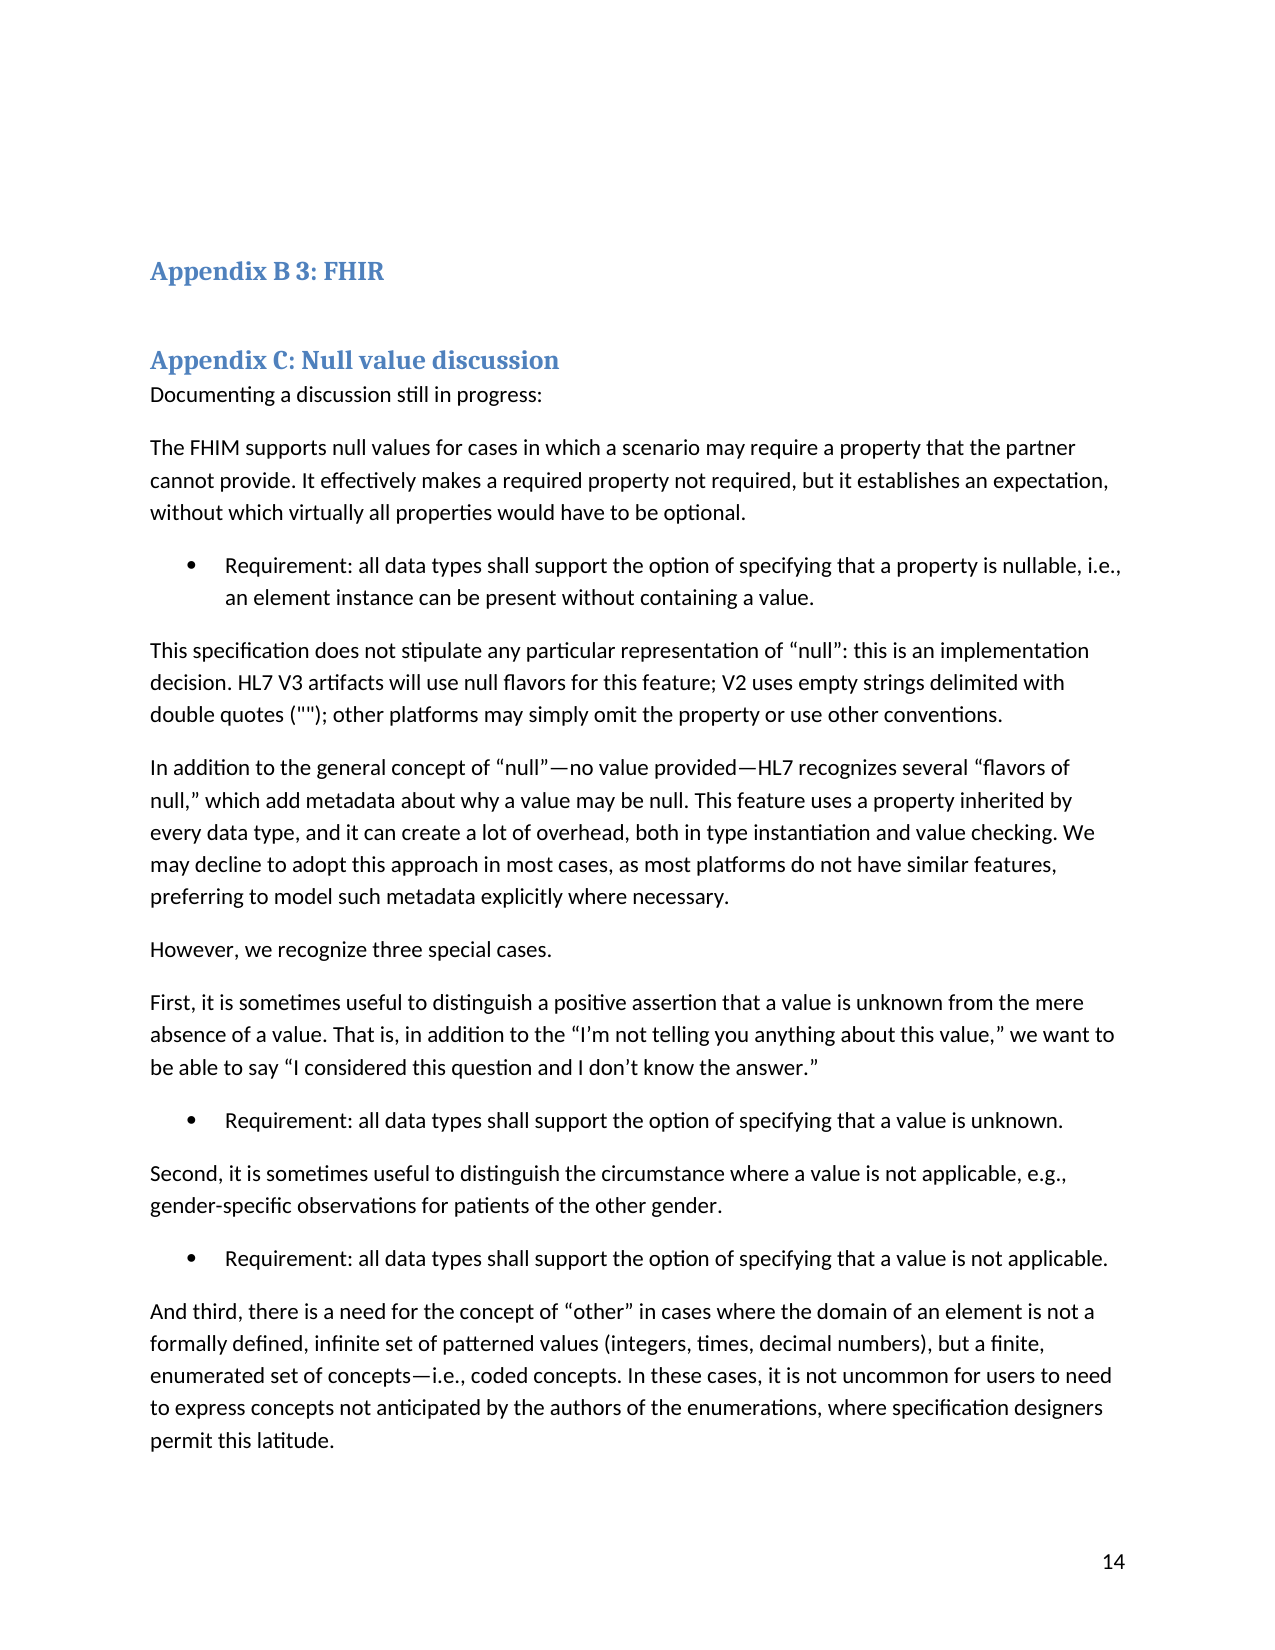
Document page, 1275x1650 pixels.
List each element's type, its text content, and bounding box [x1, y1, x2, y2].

text First, it is sometimes useful to distinguish a positive assertion that a value is unknown from the mere absence of a value. That is, in addition to the “I’m not telling you anything about this value,” we want to be able to say “I considered this question and I don’t know the answer.” [150, 988, 1125, 1081]
text In addition to the general concept of “null”—no value provided—HL7 recognizes several “flavors of null,” which add metadata about why a value may be null. This feature uses a property inherited by every data type, and it can create a lot of overhead, both in type instantiation and value checking. We may decline to adopt this approach in most cases, as most platforms do not have similar features, preferring to model such metadata explicitly where necessary. [150, 753, 1125, 910]
text This specification does not stipulate any particular representation of “null”: this is an implementation decision. HL7 V3 artifacts will use null flavors for this feature; V2 uses empty strings delimited with double quotes (""); other platforms may simply omit the property or use other conventions. [150, 636, 1125, 728]
text Second, it is sometimes useful to distinguish the circumstance where a value is not applicable, e.g., gender-specific observations for patients of the other gender. [150, 1159, 1125, 1219]
text However, we recognize three special cases. [150, 935, 1125, 963]
subtitle Appendix B 3: FHIR [150, 256, 1125, 287]
text And third, there is a need for the concept of “other” in cases where the domain of an element is not a formally defined, infinite set of patterned values (integers, times, decimal numbers), but a finite, enumerated set of concepts—i.e., coded concepts. In these cases, it is not uncommon for users to need to express concepts not anticipated by the authors of the enumerations, where specification designers permit this latitude. [150, 1297, 1125, 1454]
text Documenting a discussion still in progress: [150, 381, 1125, 408]
list Requirement: all data types shall support the option of specifying that a value is not applicable. [187, 1244, 1125, 1272]
subtitle Appendix C: Null value discussion [150, 345, 1125, 376]
text The FHIM supports null values for cases in which a scenario may require a property that the partner cannot provide. It effectively makes a required property not required, but it establishes an expectation, without which virtually all properties would have to be optional. [150, 433, 1125, 526]
list Requirement: all data types shall support the option of specifying that a value is unknown. [187, 1106, 1125, 1134]
list Requirement: all data types shall support the option of specifying that a property is nullable, i.e., an element instance can be present without containing a value. [187, 551, 1125, 611]
